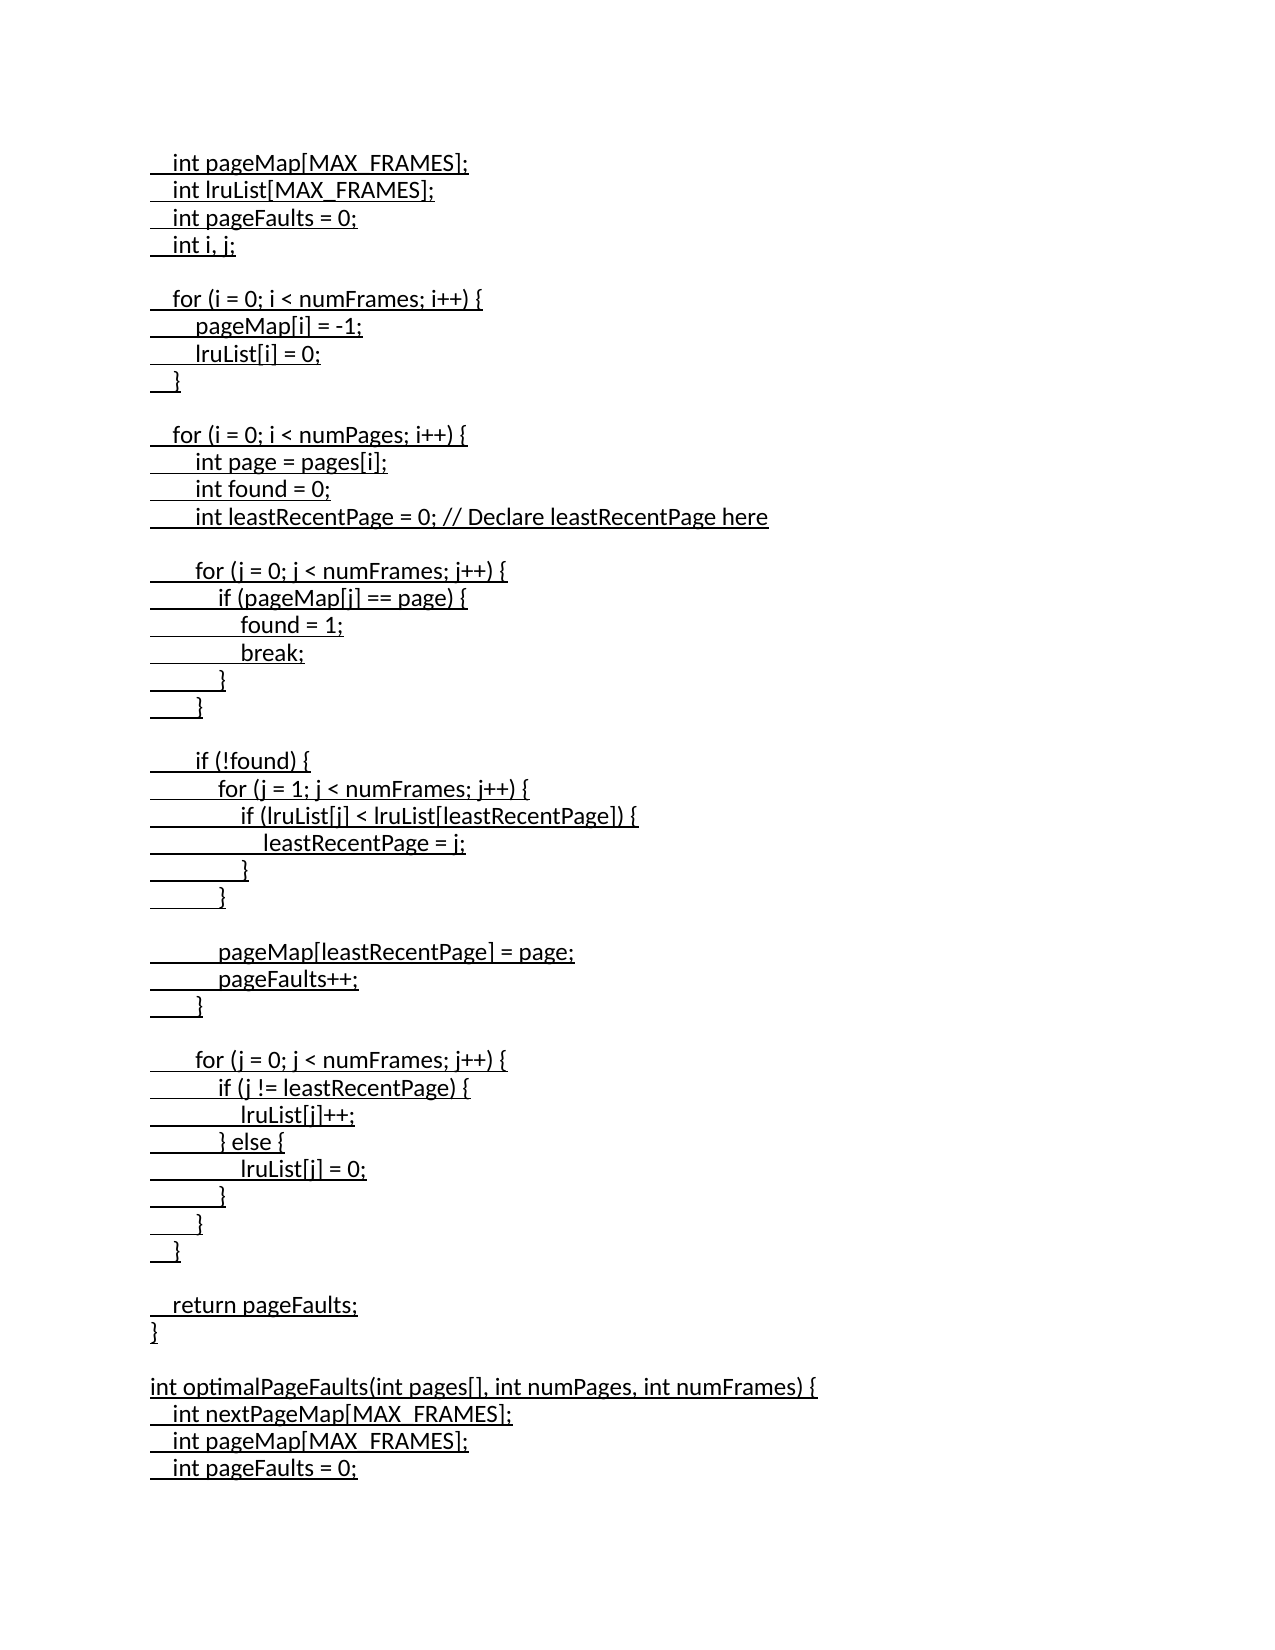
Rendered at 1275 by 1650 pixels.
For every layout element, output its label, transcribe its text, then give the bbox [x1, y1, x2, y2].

text return pageFaults; [150, 1292, 1170, 1319]
text lruList[i] = 0; [150, 340, 1170, 367]
text for (i = 0; i < numPages; i++) { [150, 422, 1170, 449]
text int pageMap[MAX_FRAMES]; [150, 1428, 1170, 1455]
text int page = pages[i]; [150, 449, 1170, 476]
text found = 1; [150, 612, 1170, 639]
text if (!found) { [150, 748, 1170, 775]
text lruList[j] = 0; [150, 1156, 1170, 1183]
text } [150, 1210, 1170, 1237]
text } [150, 367, 1170, 395]
text } [150, 857, 1170, 884]
text lruList[j]++; [150, 1102, 1170, 1129]
text for (j = 0; j < numFrames; j++) { [150, 1047, 1170, 1074]
text } [150, 1183, 1170, 1210]
text int found = 0; [150, 476, 1170, 503]
text pageMap[leastRecentPage] = page; [150, 938, 1170, 966]
text int pageFaults = 0; [150, 1455, 1170, 1482]
text int pageFaults = 0; [150, 204, 1170, 232]
text } else { [150, 1129, 1170, 1156]
text } [150, 884, 1170, 911]
text int lruList[MAX_FRAMES]; [150, 177, 1170, 204]
text break; [150, 639, 1170, 667]
text } [150, 667, 1170, 694]
text } [150, 1237, 1170, 1265]
text if (lruList[j] < lruList[leastRecentPage]) { [150, 802, 1170, 830]
text int i, j; [150, 232, 1170, 259]
text } [150, 694, 1170, 721]
text for (j = 0; j < numFrames; j++) { [150, 558, 1170, 585]
text if (pageMap[j] == page) { [150, 585, 1170, 612]
text int pageMap[MAX_FRAMES]; [150, 150, 1170, 177]
text for (i = 0; i < numFrames; i++) { [150, 286, 1170, 313]
text for (j = 1; j < numFrames; j++) { [150, 775, 1170, 802]
text } [150, 1319, 1170, 1346]
text if (j != leastRecentPage) { [150, 1074, 1170, 1102]
text int nextPageMap[MAX_FRAMES]; [150, 1401, 1170, 1428]
text int leastRecentPage = 0; // Declare leastRecentPage here [150, 503, 1170, 531]
text } [150, 993, 1170, 1020]
text pageFaults++; [150, 966, 1170, 993]
text int optimalPageFaults(int pages[], int numPages, int numFrames) { [150, 1373, 1170, 1401]
text pageMap[i] = -1; [150, 313, 1170, 340]
text leastRecentPage = j; [150, 830, 1170, 857]
